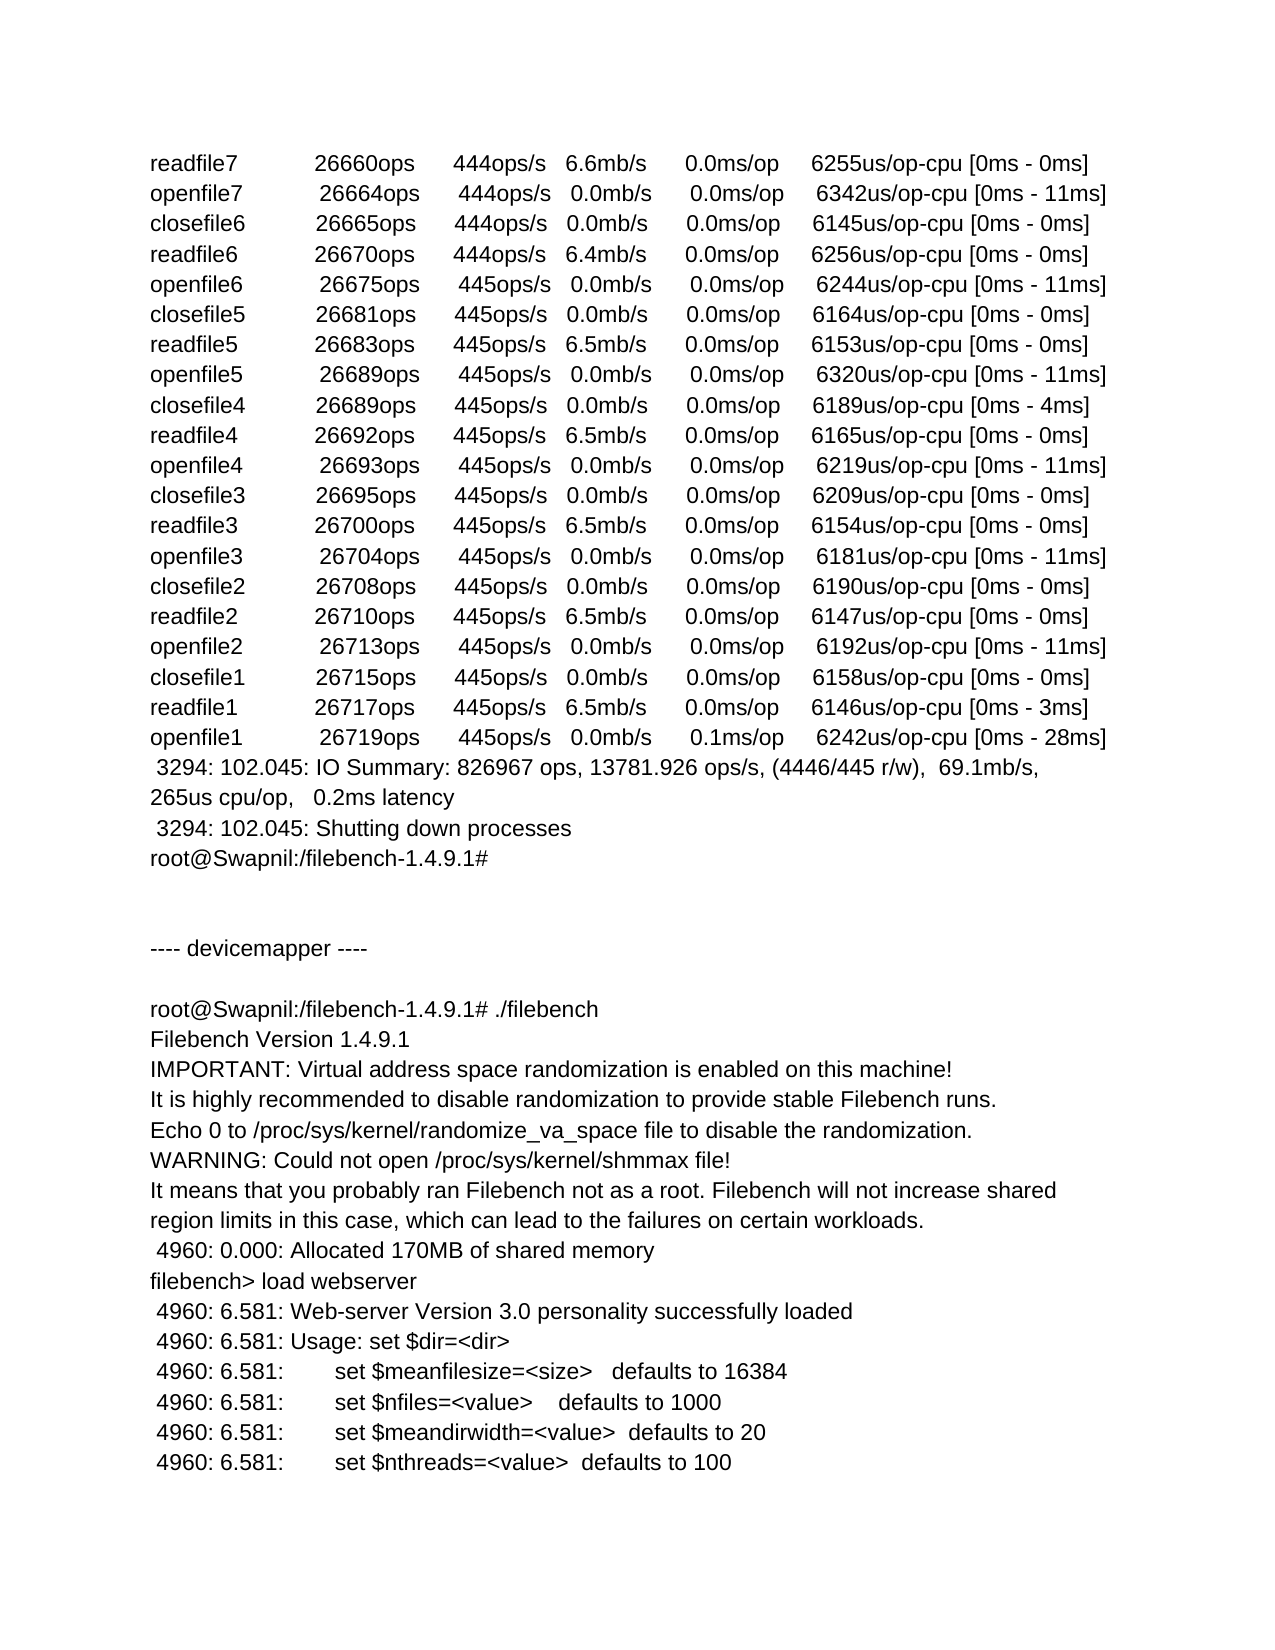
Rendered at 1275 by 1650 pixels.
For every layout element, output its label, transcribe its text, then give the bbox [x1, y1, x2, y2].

text It means that you probably ran Filebench not as a root. Filebench will not increase shared [150, 1177, 1125, 1203]
text IMPORTANT: Virtual address space randomization is enabled on this machine! [150, 1056, 1125, 1083]
text readfile5 26683ops 445ops/s 6.5mb/s 0.0ms/op 6153us/op-cpu [0ms - 0ms] [150, 331, 1125, 358]
text 4960: 0.000: Allocated 170MB of shared memory [150, 1237, 1125, 1264]
text root@Swapnil:/filebench-1.4.9.1# ./filebench [150, 996, 1125, 1022]
text WARNING: Could not open /proc/sys/kernel/shmmax file! [150, 1147, 1125, 1173]
text openfile1 26719ops 445ops/s 0.0mb/s 0.1ms/op 6242us/op-cpu [0ms - 28ms] [150, 724, 1125, 750]
text 3294: 102.045: Shutting down processes [150, 814, 1125, 841]
text readfile4 26692ops 445ops/s 6.5mb/s 0.0ms/op 6165us/op-cpu [0ms - 0ms] [150, 422, 1125, 448]
text ---- devicemapper ---- [150, 935, 1125, 962]
text openfile3 26704ops 445ops/s 0.0mb/s 0.0ms/op 6181us/op-cpu [0ms - 11ms] [150, 543, 1125, 569]
text root@Swapnil:/filebench-1.4.9.1# [150, 845, 1125, 871]
text 4960: 6.581: Usage: set $dir=<dir> [150, 1328, 1125, 1354]
text 4960: 6.581: Web-server Version 3.0 personality successfully loaded [150, 1298, 1125, 1324]
text closefile6 26665ops 444ops/s 0.0mb/s 0.0ms/op 6145us/op-cpu [0ms - 0ms] [150, 210, 1125, 237]
text 3294: 102.045: IO Summary: 826967 ops, 13781.926 ops/s, (4446/445 r/w), 69.1mb/s, 265us cpu/op, 0.2ms latency [150, 754, 1125, 811]
text openfile7 26664ops 444ops/s 0.0mb/s 0.0ms/op 6342us/op-cpu [0ms - 11ms] [150, 180, 1125, 207]
text readfile6 26670ops 444ops/s 6.4mb/s 0.0ms/op 6256us/op-cpu [0ms - 0ms] [150, 241, 1125, 267]
text openfile2 26713ops 445ops/s 0.0mb/s 0.0ms/op 6192us/op-cpu [0ms - 11ms] [150, 633, 1125, 660]
text closefile1 26715ops 445ops/s 0.0mb/s 0.0ms/op 6158us/op-cpu [0ms - 0ms] [150, 663, 1125, 690]
text openfile5 26689ops 445ops/s 0.0mb/s 0.0ms/op 6320us/op-cpu [0ms - 11ms] [150, 361, 1125, 388]
text Filebench Version 1.4.9.1 [150, 1026, 1125, 1052]
text 4960: 6.581: set $nthreads=<value> defaults to 100 [150, 1449, 1125, 1475]
text filebench> load webserver [150, 1268, 1125, 1294]
text readfile2 26710ops 445ops/s 6.5mb/s 0.0ms/op 6147us/op-cpu [0ms - 0ms] [150, 603, 1125, 629]
text readfile7 26660ops 444ops/s 6.6mb/s 0.0ms/op 6255us/op-cpu [0ms - 0ms] [150, 150, 1125, 176]
text closefile4 26689ops 445ops/s 0.0mb/s 0.0ms/op 6189us/op-cpu [0ms - 4ms] [150, 392, 1125, 418]
text closefile2 26708ops 445ops/s 0.0mb/s 0.0ms/op 6190us/op-cpu [0ms - 0ms] [150, 573, 1125, 599]
text 4960: 6.581: set $meandirwidth=<value> defaults to 20 [150, 1419, 1125, 1445]
text region limits in this case, which can lead to the failures on certain workloads. [150, 1207, 1125, 1234]
text Echo 0 to /proc/sys/kernel/randomize_va_space file to disable the randomization. [150, 1117, 1125, 1143]
text 4960: 6.581: set $meanfilesize=<size> defaults to 16384 [150, 1358, 1125, 1385]
text It is highly recommended to disable randomization to provide stable Filebench runs. [150, 1086, 1125, 1113]
text closefile5 26681ops 445ops/s 0.0mb/s 0.0ms/op 6164us/op-cpu [0ms - 0ms] [150, 301, 1125, 327]
text readfile1 26717ops 445ops/s 6.5mb/s 0.0ms/op 6146us/op-cpu [0ms - 3ms] [150, 694, 1125, 720]
text readfile3 26700ops 445ops/s 6.5mb/s 0.0ms/op 6154us/op-cpu [0ms - 0ms] [150, 512, 1125, 539]
text openfile4 26693ops 445ops/s 0.0mb/s 0.0ms/op 6219us/op-cpu [0ms - 11ms] [150, 452, 1125, 478]
text 4960: 6.581: set $nfiles=<value> defaults to 1000 [150, 1388, 1125, 1415]
text openfile6 26675ops 445ops/s 0.0mb/s 0.0ms/op 6244us/op-cpu [0ms - 11ms] [150, 271, 1125, 297]
text closefile3 26695ops 445ops/s 0.0mb/s 0.0ms/op 6209us/op-cpu [0ms - 0ms] [150, 482, 1125, 509]
